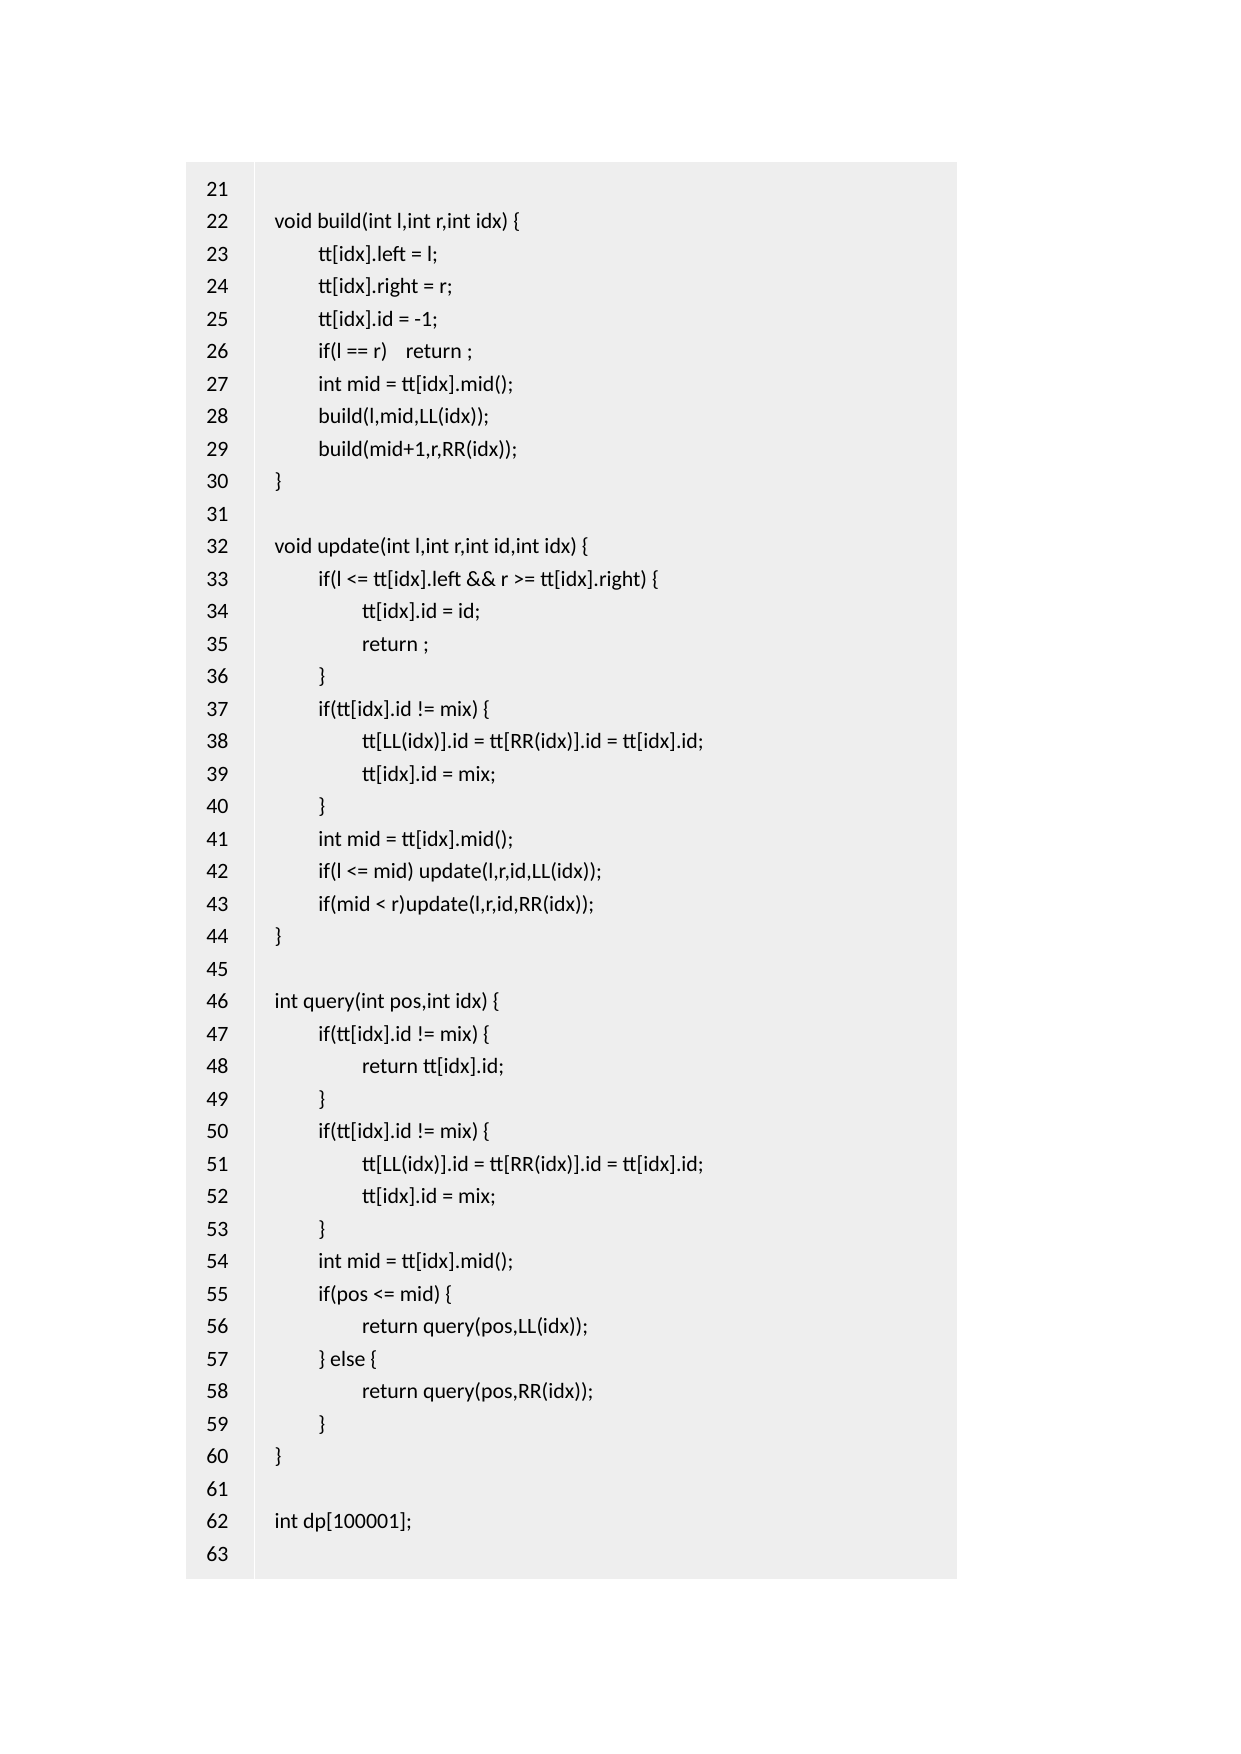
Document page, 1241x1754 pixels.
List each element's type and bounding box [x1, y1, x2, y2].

table_header [186, 162, 254, 1579]
table_header [255, 162, 957, 1579]
